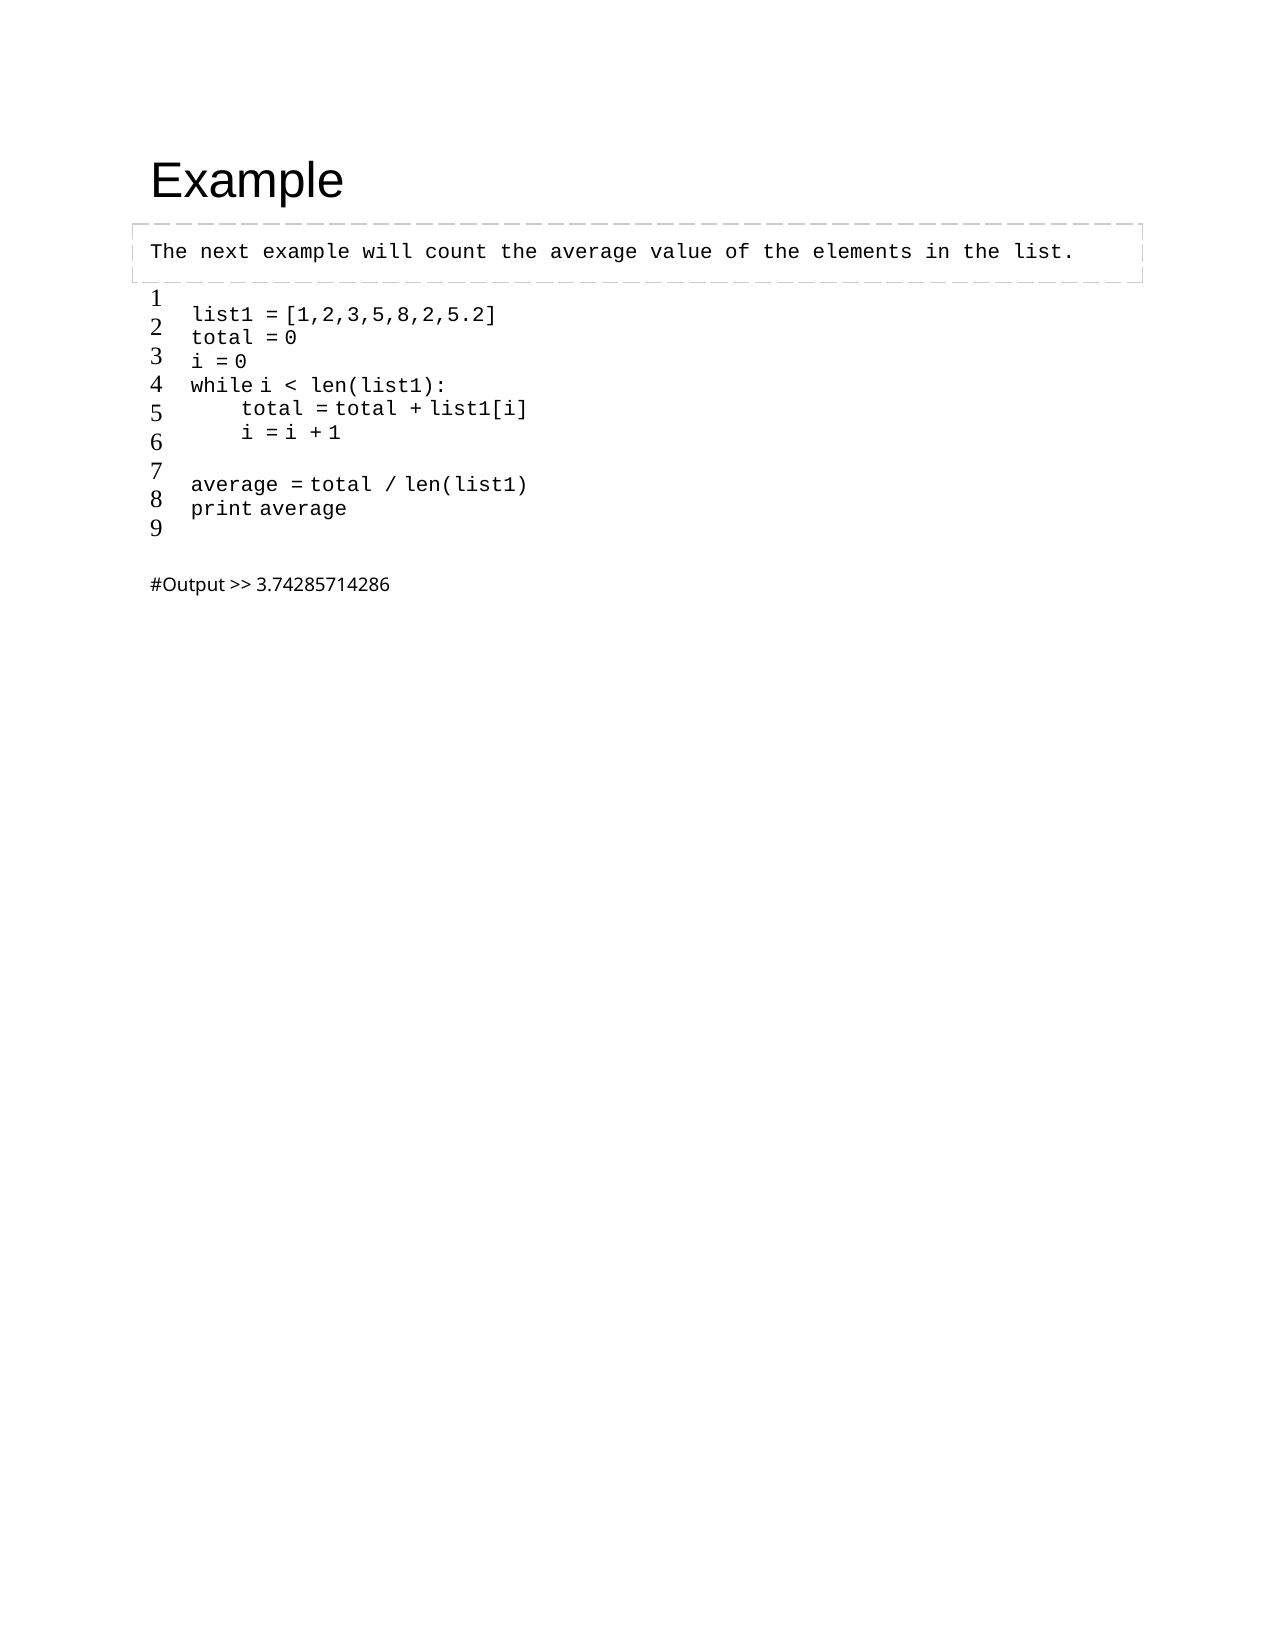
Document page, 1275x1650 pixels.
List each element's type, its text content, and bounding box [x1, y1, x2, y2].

text #Output >> 3.74285714286 [150, 571, 1125, 597]
text Example [150, 150, 1125, 207]
text The next example will count the average value of the elements in the list. [132, 223, 1143, 283]
table_header 1 2 3 4 5 6 7 8 9 [150, 283, 191, 542]
table_header list1 = [1,2,3,5,8,2,5.2] total = 0 i = 0 while i < len(list1): total = total + list1[i] i = i + 1 average = total / len(list1) print average [191, 283, 1087, 542]
